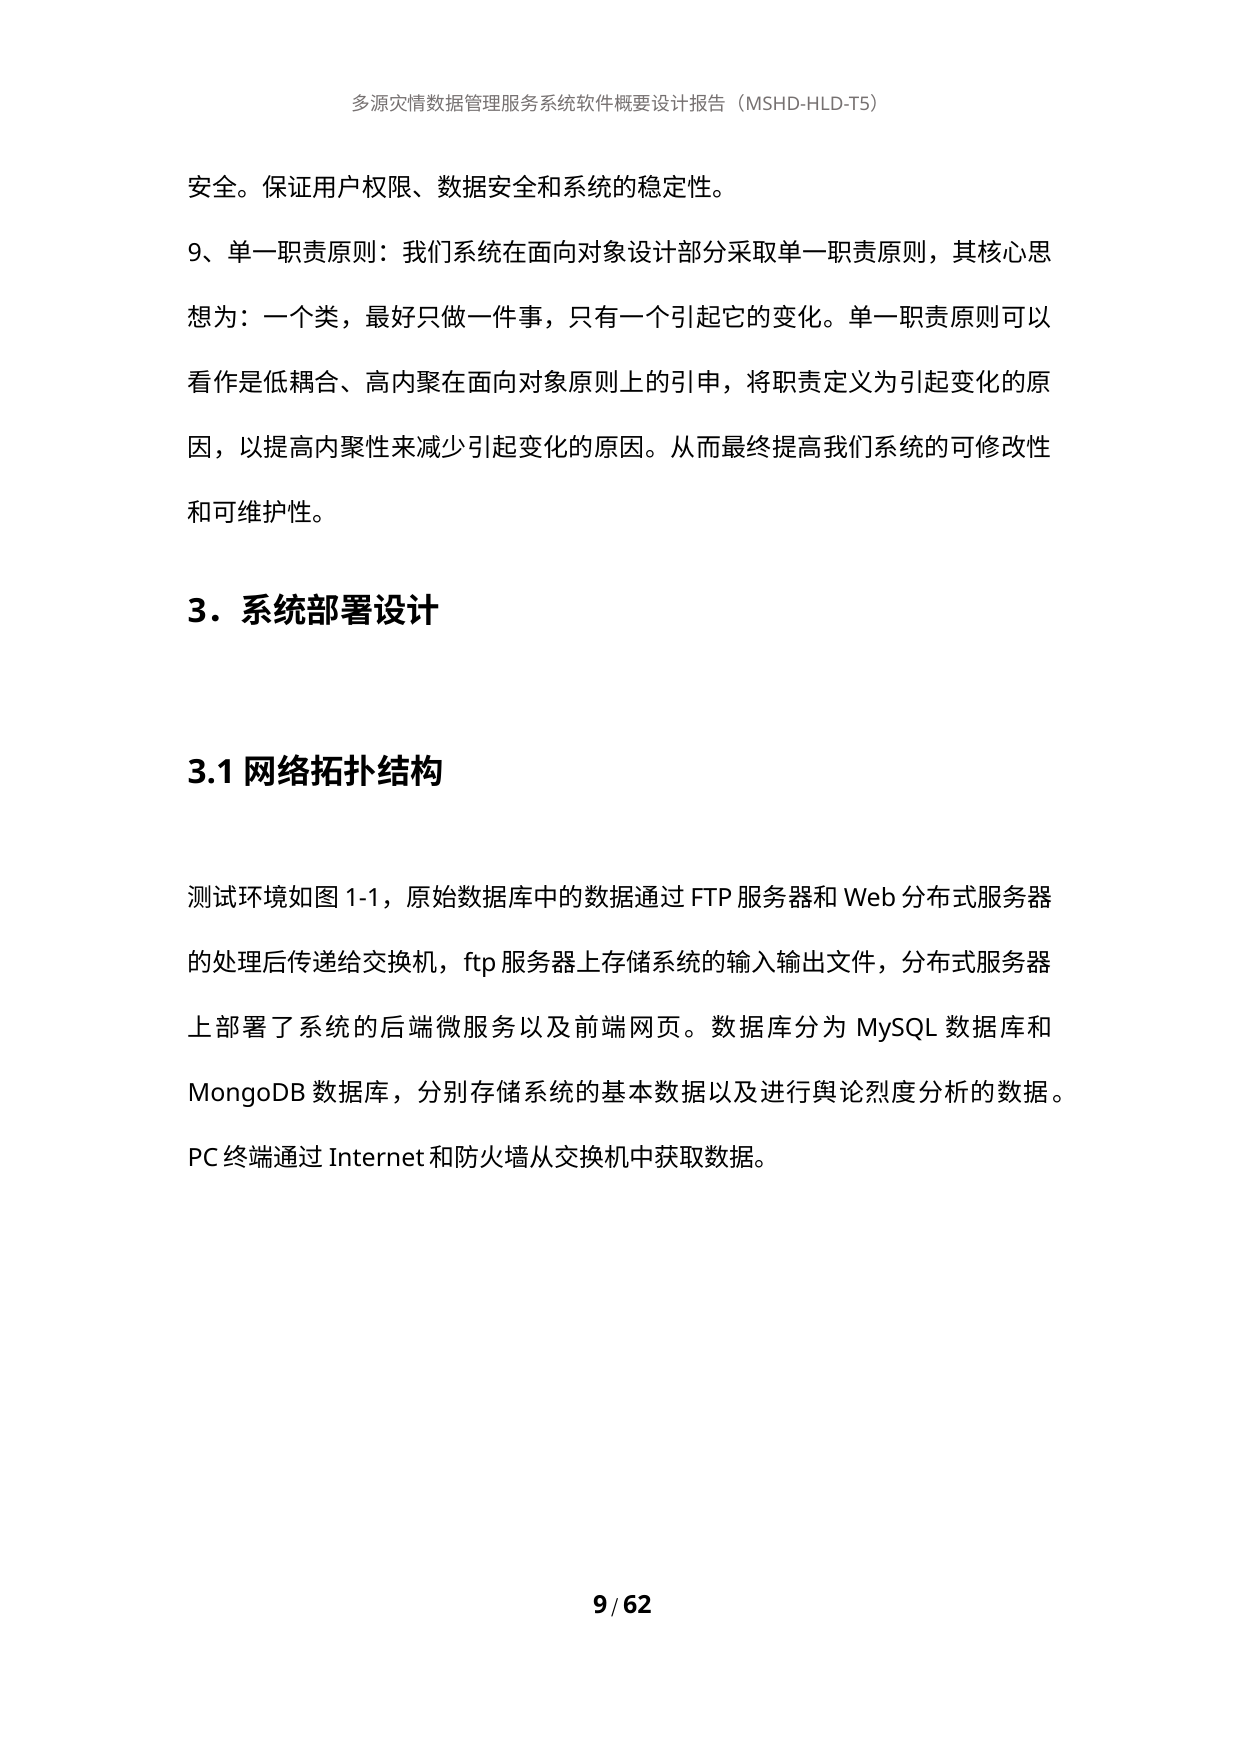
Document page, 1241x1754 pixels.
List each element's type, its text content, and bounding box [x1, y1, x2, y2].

subtitle 3.1 网络拓扑结构 [187, 736, 1053, 801]
text 9、单一职责原则：我们系统在面向对象设计部分采取单一职责原则，其核心思想为：一个类，最好只做一件事，只有一个引起它的变化。单一职责原则可以看作是低耦合、高内聚在面向对象原则上的引申，将职责定义为引起变化的原因，以提高内聚性来减少引起变化的原因。从而最终提高我们系统的可修改性和可维护性。 [187, 218, 1053, 543]
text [187, 153, 1053, 218]
subtitle 3．系统部署设计 [187, 576, 1053, 641]
text 测试环境如图1-1，原始数据库中的数据通过FTP服务器和Web分布式服务器的处理后传递给交换机，ftp服务器上存储系统的输入输出文件，分布式服务器上部署了系统的后端微服务以及前端网页。数据库分为MySQL数据库和MongoDB数据库，分别存储系统的基本数据以及进行舆论烈度分析的数据。PC终端通过Internet和防火墙从交换机中获取数据。 [187, 863, 1053, 1188]
